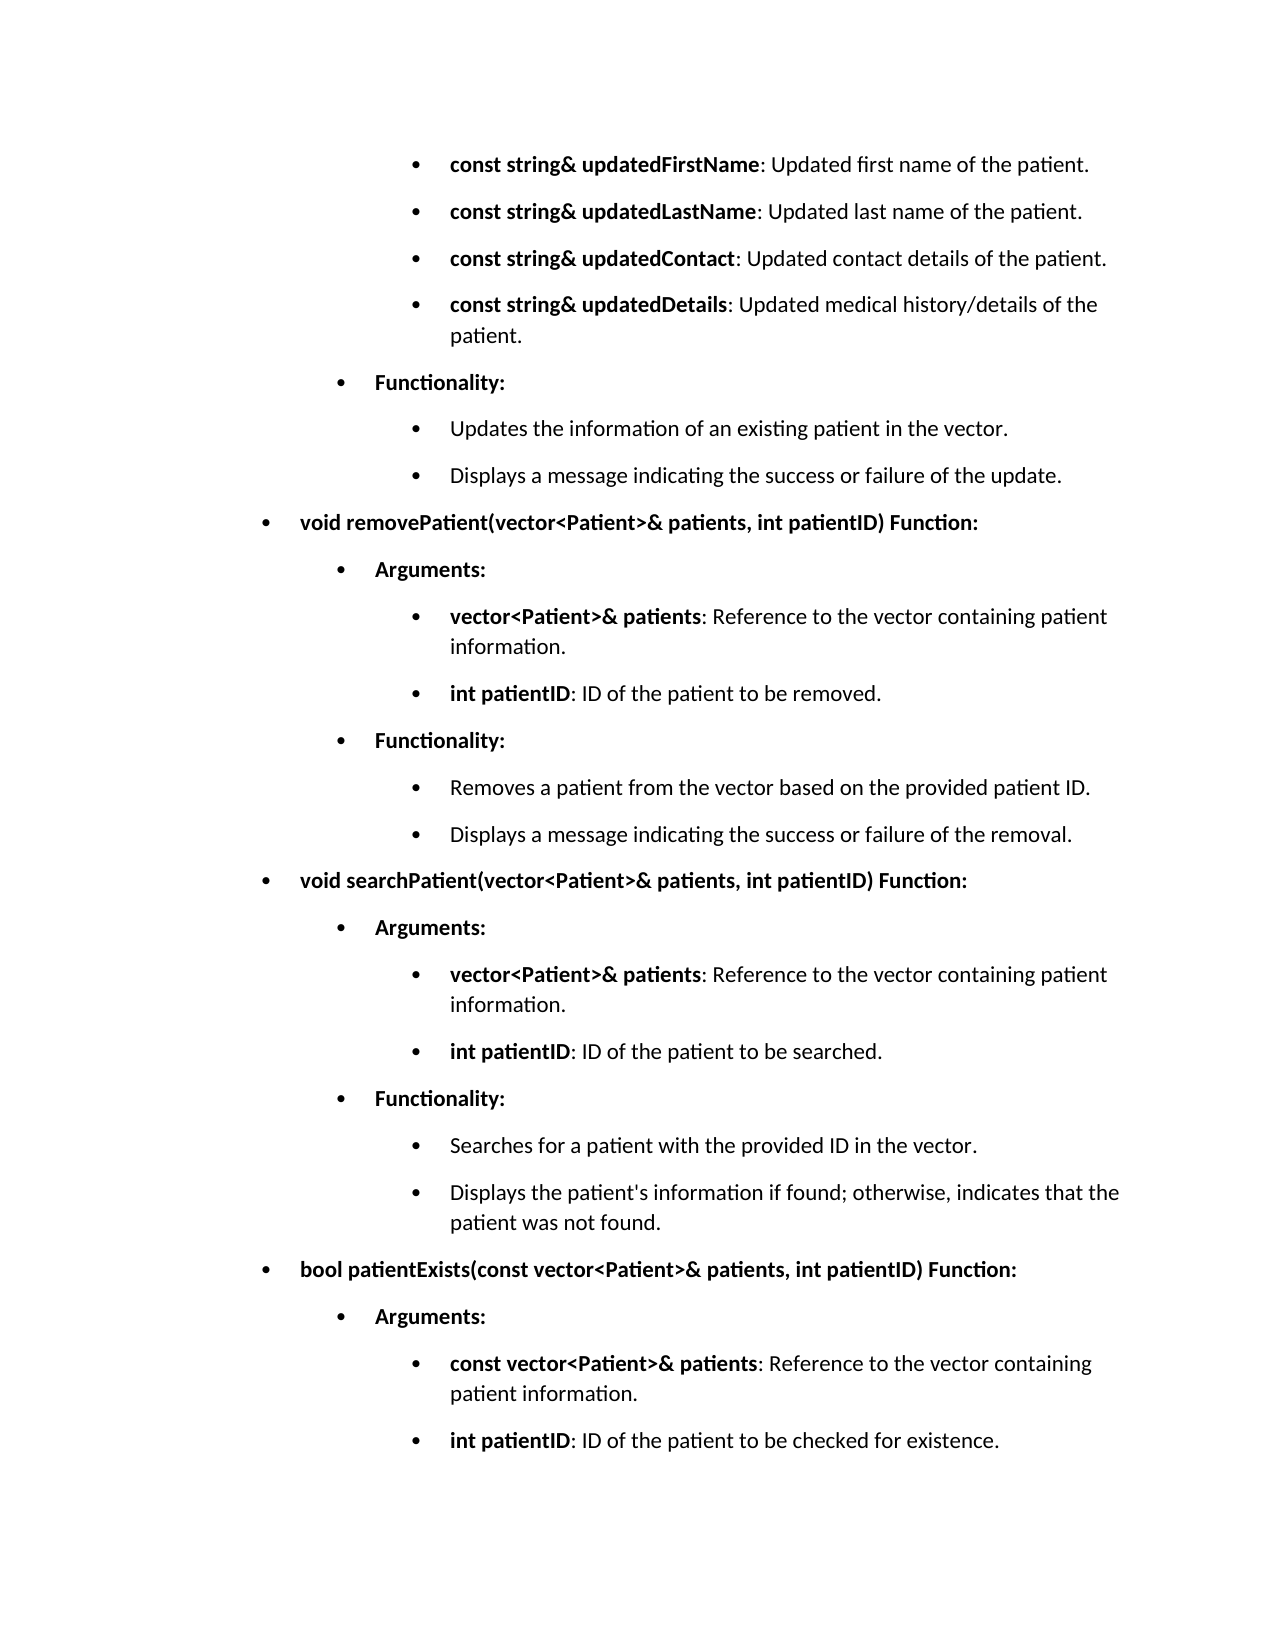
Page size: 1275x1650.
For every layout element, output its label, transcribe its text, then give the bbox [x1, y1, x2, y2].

list int patientID: ID of the patient to be checked for existence. [412, 1426, 1125, 1454]
list Functionality: [337, 368, 1125, 396]
list Arguments: [337, 1302, 1125, 1330]
list Searches for a patient with the provided ID in the vector. [412, 1131, 1125, 1159]
list const string& updatedFirstName: Updated first name of the patient. [412, 150, 1125, 178]
list Removes a patient from the vector based on the provided patient ID. [412, 773, 1125, 801]
list const vector<Patient>& patients: Reference to the vector containing patient information. [412, 1349, 1125, 1407]
list int patientID: ID of the patient to be searched. [412, 1037, 1125, 1066]
list vector<Patient>& patients: Reference to the vector containing patient information. [412, 960, 1125, 1019]
list const string& updatedDetails: Updated medical history/details of the patient. [412, 291, 1125, 349]
list Functionality: [337, 726, 1125, 754]
list void searchPatient(vector<Patient>& patients, int patientID) Function: [262, 867, 1125, 895]
list Displays the patient's information if found; otherwise, indicates that the patient was not found. [412, 1178, 1125, 1236]
list vector<Patient>& patients: Reference to the vector containing patient information. [412, 602, 1125, 660]
list Displays a message indicating the success or failure of the update. [412, 461, 1125, 489]
list const string& updatedContact: Updated contact details of the patient. [412, 244, 1125, 272]
list Displays a message indicating the success or failure of the removal. [412, 820, 1125, 848]
list const string& updatedLastName: Updated last name of the patient. [412, 197, 1125, 225]
list Arguments: [337, 913, 1125, 942]
list Arguments: [337, 555, 1125, 583]
list Functionality: [337, 1084, 1125, 1112]
list bool patientExists(const vector<Patient>& patients, int patientID) Function: [262, 1255, 1125, 1283]
list void removePatient(vector<Patient>& patients, int patientID) Function: [262, 508, 1125, 536]
list Updates the information of an existing patient in the vector. [412, 414, 1125, 443]
list int patientID: ID of the patient to be removed. [412, 679, 1125, 707]
